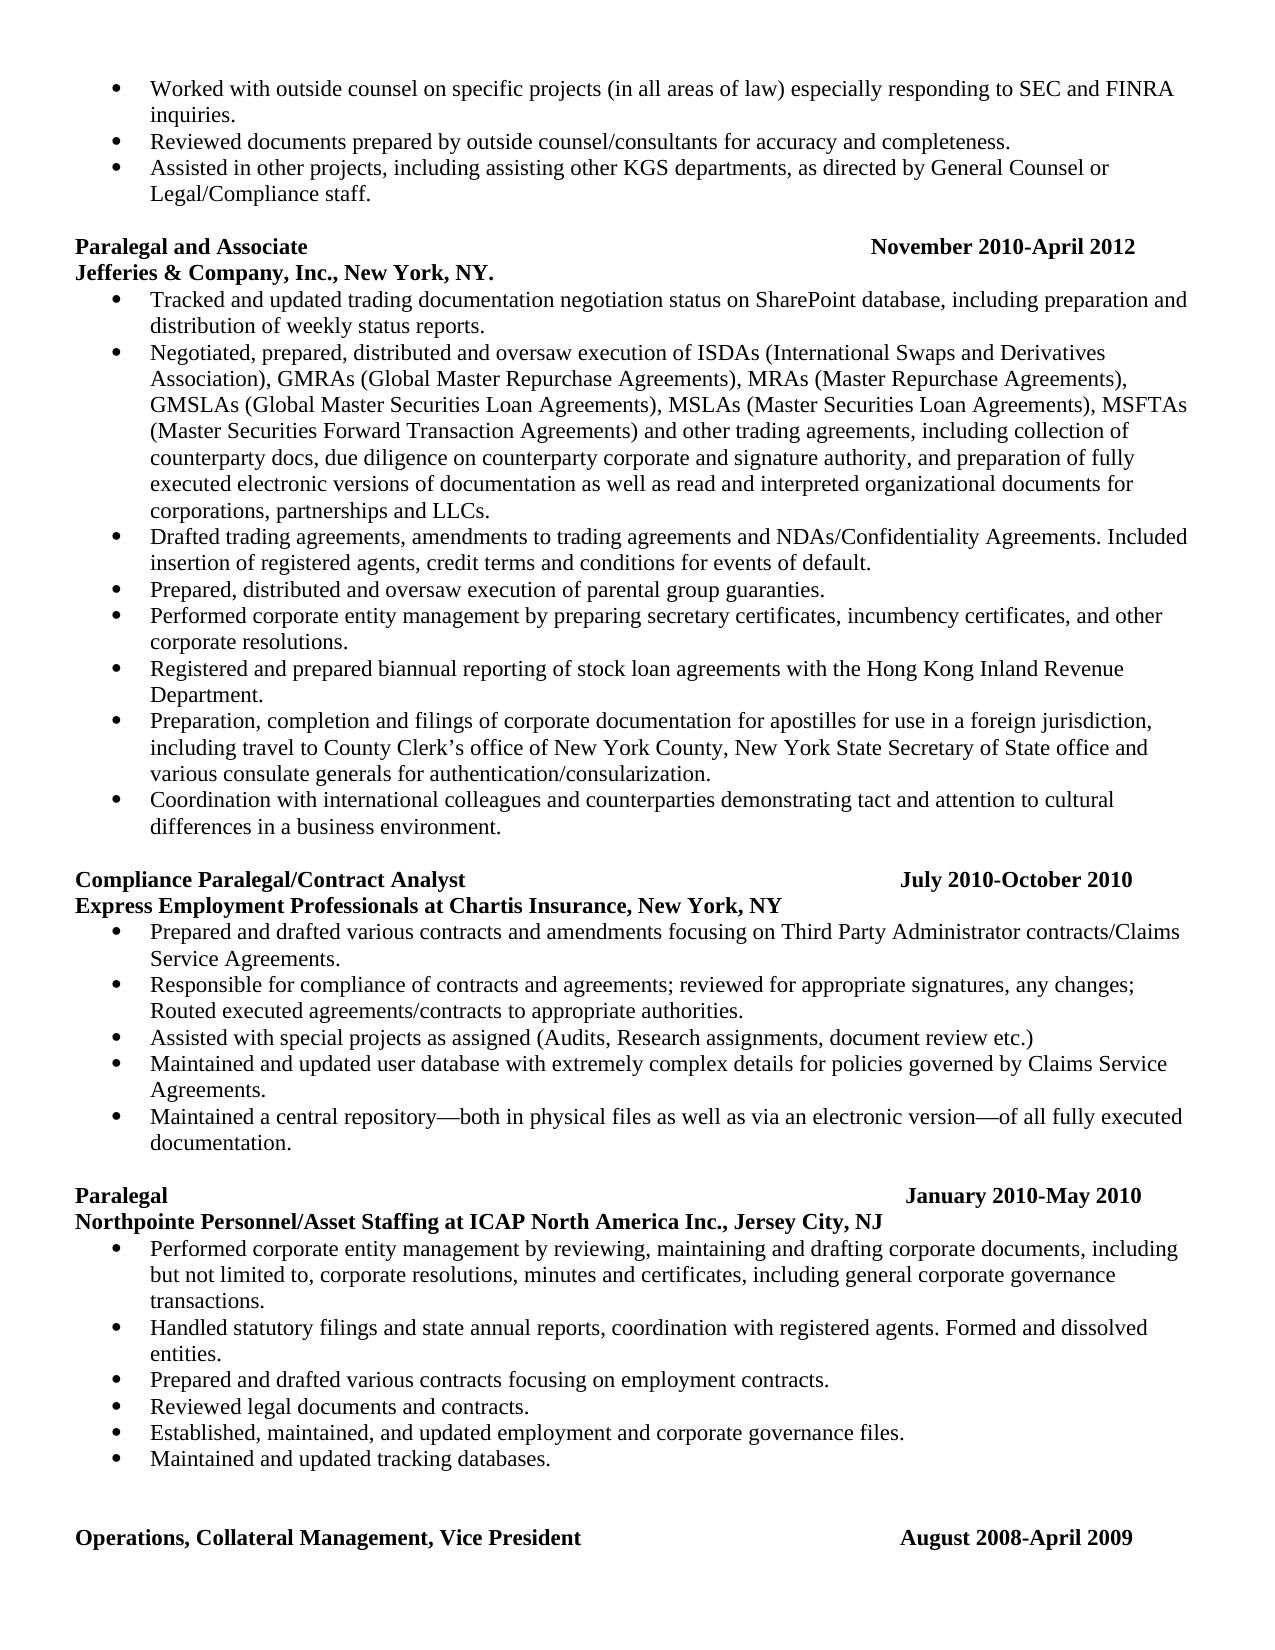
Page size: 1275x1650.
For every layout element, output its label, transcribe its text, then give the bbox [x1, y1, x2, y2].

text Operations, Collateral Management, Vice President August 2008-April 2009 [75, 1524, 1200, 1551]
list Preparation, completion and filings of corporate documentation for apostilles for use in a foreign jurisdiction, including travel to County Clerk’s office of New York County, New York State Secretary of State office and various consulate generals for authentication/consularization. [112, 707, 1200, 787]
list Responsible for compliance of contracts and agreements; reviewed for appropriate signatures, any changes; Routed executed agreements/contracts to appropriate authorities. [112, 971, 1200, 1024]
list Reviewed legal documents and contracts. [112, 1393, 1200, 1419]
text Paralegal and Associate November 2010-April 2012 [75, 233, 1200, 259]
list Prepared, distributed and oversaw execution of parental group guaranties. [112, 576, 1200, 602]
text Jefferies & Company, Inc., New York, NY. [75, 259, 1200, 286]
text Paralegal January 2010-May 2010 [75, 1182, 1200, 1208]
list Assisted with special projects as assigned (Audits, Research assignments, document review etc.) [112, 1024, 1200, 1050]
list Coordination with international colleagues and counterparties demonstrating tact and attention to cultural differences in a business environment. [112, 787, 1200, 839]
list Maintained and updated user database with extremely complex details for policies governed by Claims Service Agreements. [112, 1050, 1200, 1103]
list Reviewed documents prepared by outside counsel/consultants for accuracy and completeness. [112, 128, 1200, 154]
list Maintained a central repository—both in physical files as well as via an electronic version—of all fully executed documentation. [112, 1103, 1200, 1156]
list Drafted trading agreements, amendments to trading agreements and NDAs/Confidentiality Agreements. Included insertion of registered agents, credit terms and conditions for events of default. [112, 523, 1200, 576]
list Assisted in other projects, including assisting other KGS departments, as directed by General Counsel or Legal/Compliance staff. [112, 154, 1200, 207]
text Compliance Paralegal/Contract Analyst July 2010-October 2010 [75, 866, 1200, 892]
list Prepared and drafted various contracts focusing on employment contracts. [112, 1366, 1200, 1393]
list Worked with outside counsel on specific projects (in all areas of law) especially responding to SEC and FINRA inquiries. [112, 75, 1200, 128]
list Prepared and drafted various contracts and amendments focusing on Third Party Administrator contracts/Claims Service Agreements. [112, 918, 1200, 971]
list Tracked and updated trading documentation negotiation status on SharePoint database, including preparation and distribution of weekly status reports. [112, 286, 1200, 338]
list Negotiated, prepared, distributed and oversaw execution of ISDAs (International Swaps and Derivatives Association), GMRAs (Global Master Repurchase Agreements), MRAs (Master Repurchase Agreements), GMSLAs (Global Master Securities Loan Agreements), MSLAs (Master Securities Loan Agreements), MSFTAs (Master Securities Forward Transaction Agreements) and other trading agreements, including collection of counterparty docs, due diligence on counterparty corporate and signature authority, and preparation of fully executed electronic versions of documentation as well as read and interpreted organizational documents for corporations, partnerships and LLCs. [112, 338, 1200, 523]
list Established, maintained, and updated employment and corporate governance files. [112, 1419, 1200, 1445]
list Maintained and updated tracking databases. [112, 1445, 1200, 1472]
text Express Employment Professionals at Chartis Insurance, New York, NY [75, 892, 1200, 918]
list Registered and prepared biannual reporting of stock loan agreements with the Hong Kong Inland Revenue Department. [112, 655, 1200, 707]
text Northpointe Personnel/Asset Staffing at ICAP North America Inc., Jersey City, NJ [75, 1208, 1200, 1234]
list Performed corporate entity management by preparing secretary certificates, incumbency certificates, and other corporate resolutions. [112, 602, 1200, 655]
list Performed corporate entity management by reviewing, maintaining and drafting corporate documents, including but not limited to, corporate resolutions, minutes and certificates, including general corporate governance transactions. [112, 1234, 1200, 1314]
list Handled statutory filings and state annual reports, coordination with registered agents. Formed and dissolved entities. [112, 1314, 1200, 1366]
